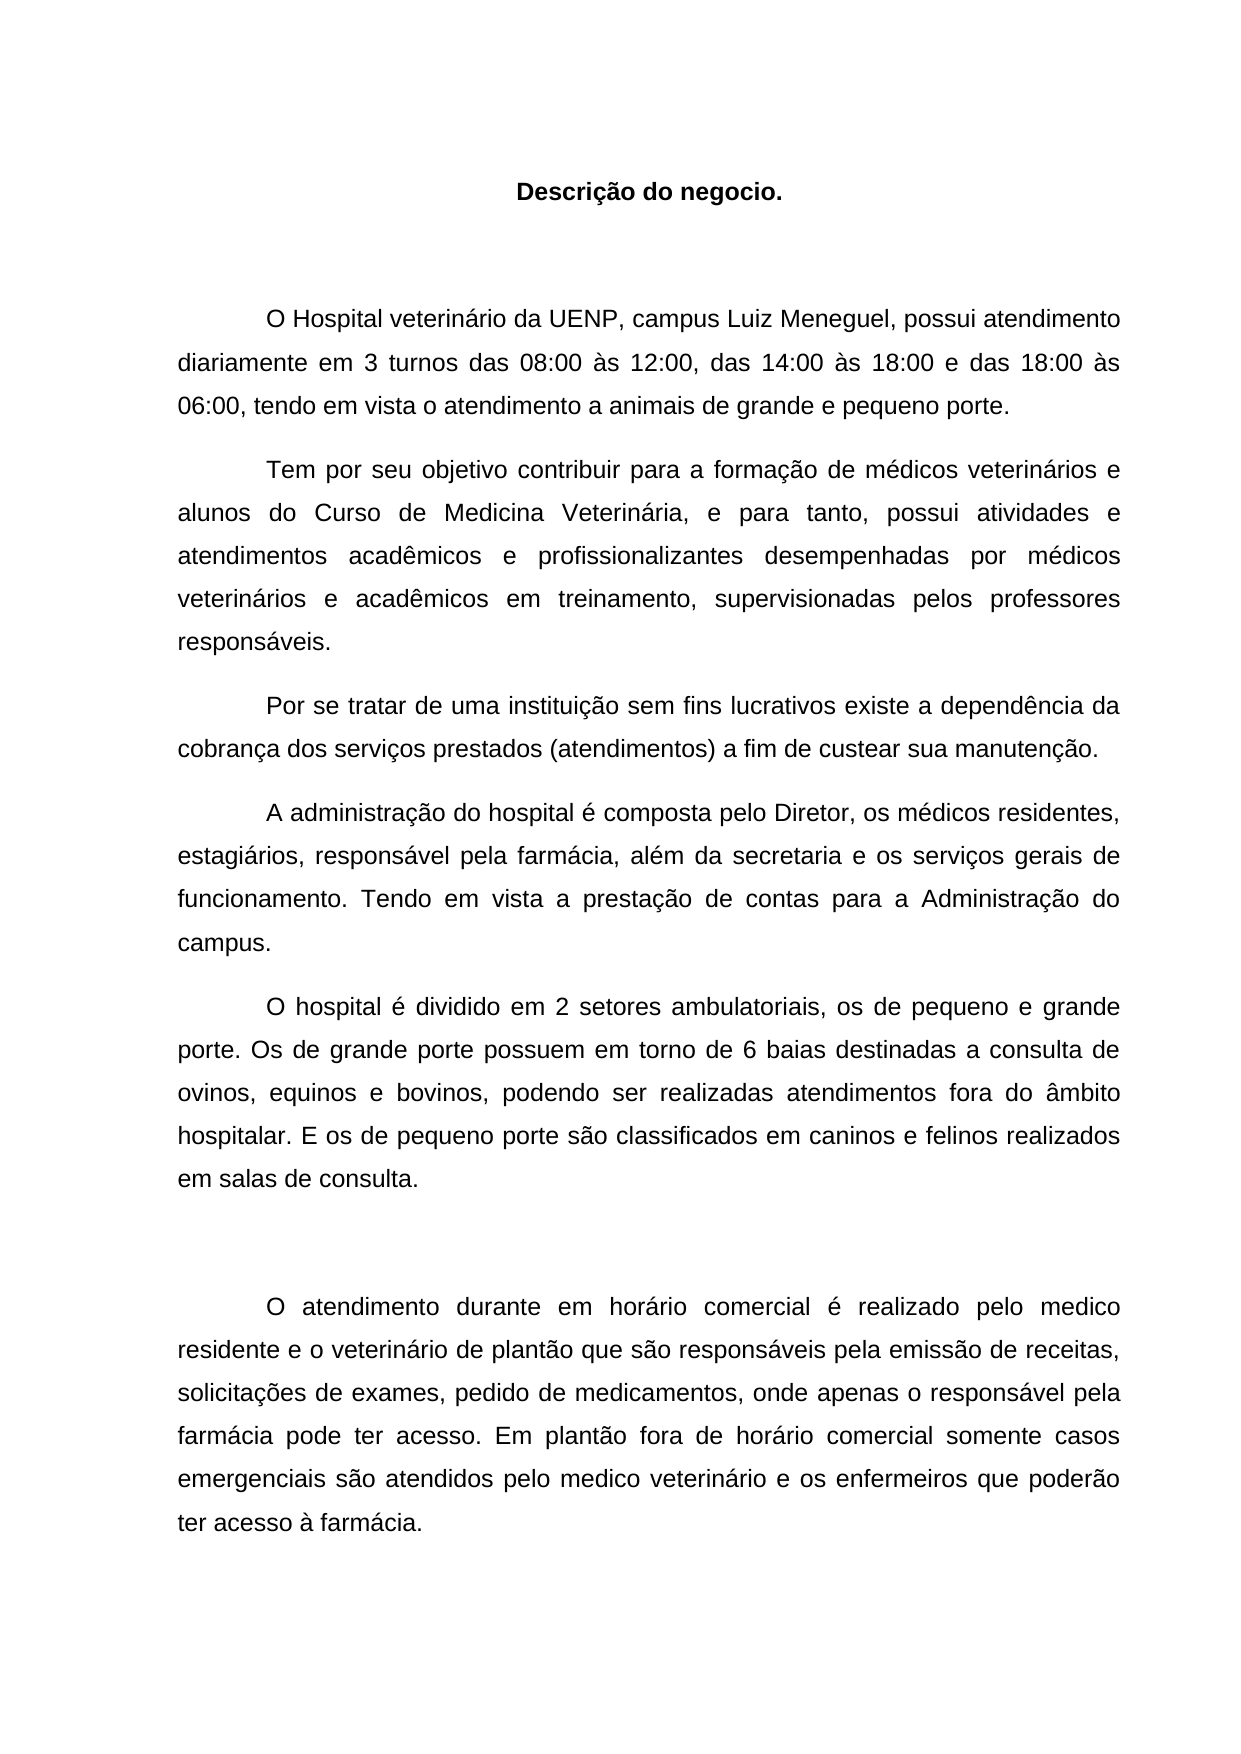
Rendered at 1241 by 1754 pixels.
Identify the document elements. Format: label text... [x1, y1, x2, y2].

text Por se tratar de uma instituição sem fins lucrativos existe a dependência da cobrança dos serviços prestados (atendimentos) a fim de custear sua manutenção. [177, 691, 1122, 763]
text O atendimento durante em horário comercial é realizado pelo medico residente e o veterinário de plantão que são responsáveis pela emissão de receitas, solicitações de exames, pedido de medicamentos, onde apenas o responsável pela farmácia pode ter acesso. Em plantão fora de horário comercial somente casos emergenciais são atendidos pelo medico veterinário e os enfermeiros que poderão ter acesso à farmácia. [177, 1292, 1122, 1536]
text Descrição do negocio. [177, 177, 1122, 206]
text O hospital é dividido em 2 setores ambulatoriais, os de pequeno e grande porte. Os de grande porte possuem em torno de 6 baias destinadas a consulta de ovinos, equinos e bovinos, podendo ser realizadas atendimentos fora do âmbito hospitalar. E os de pequeno porte são classificados em caninos e felinos realizados em salas de consulta. [177, 991, 1122, 1193]
text O Hospital veterinário da UENP, campus Luiz Meneguel, possui atendimento diariamente em 3 turnos das 08:00 às 12:00, das 14:00 às 18:00 e das 18:00 às 06:00, tendo em vista o atendimento a animais de grande e pequeno porte. [177, 304, 1122, 419]
text A administração do hospital é composta pelo Diretor, os médicos residentes, estagiários, responsável pela farmácia, além da secretaria e os serviços gerais de funcionamento. Tendo em vista a prestação de contas para a Administração do campus. [177, 798, 1122, 956]
text Tem por seu objetivo contribuir para a formação de médicos veterinários e alunos do Curso de Medicina Veterinária, e para tanto, possui atividades e atendimentos acadêmicos e profissionalizantes desempenhadas por médicos veterinários e acadêmicos em treinamento, supervisionadas pelos professores responsáveis. [177, 454, 1122, 656]
